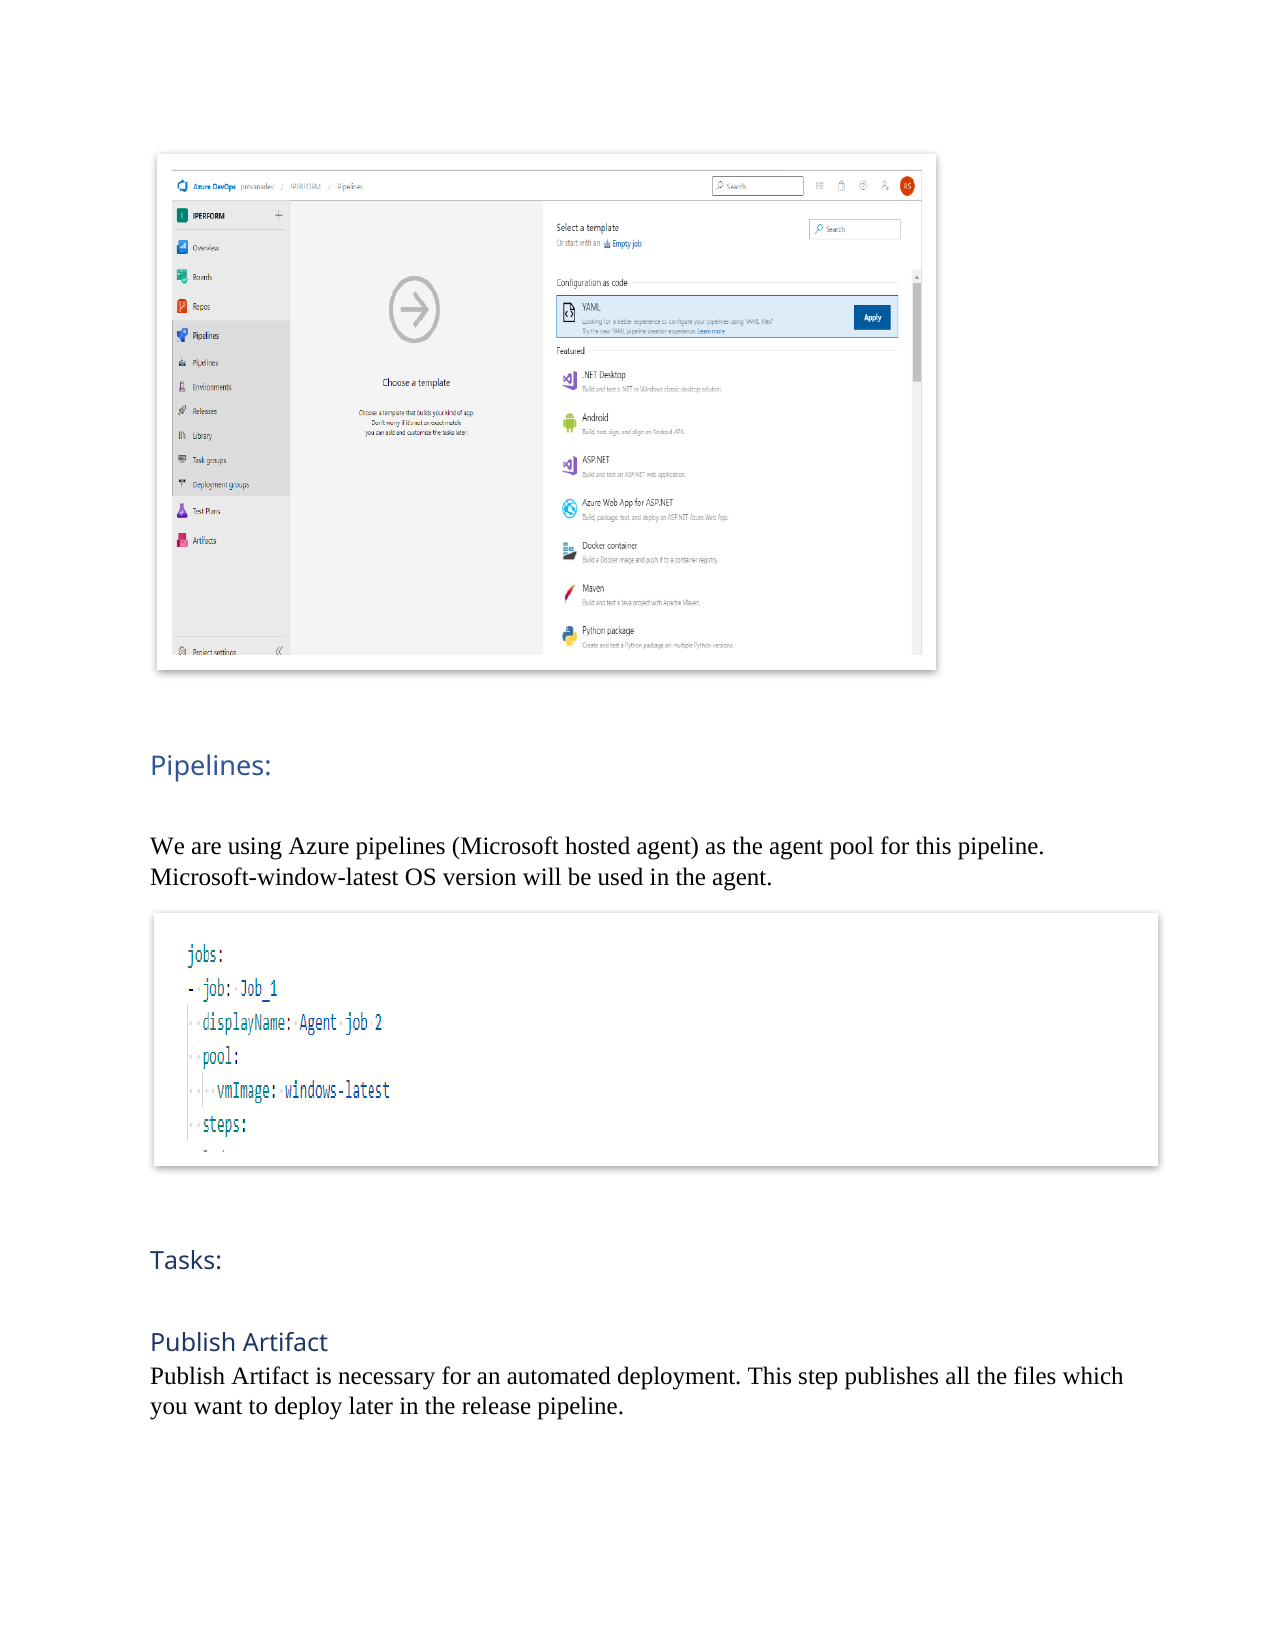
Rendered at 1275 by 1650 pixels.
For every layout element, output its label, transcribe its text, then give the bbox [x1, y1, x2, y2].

picture [172, 169, 922, 655]
subtitle Tasks: [150, 1242, 1125, 1277]
subtitle Pipelines: [150, 746, 1125, 783]
subtitle Publish Artifact [150, 1325, 1125, 1359]
text We are using Azure pipelines (Microsoft hosted agent) as the agent pool for this pipeline. Microsoft-window-latest OS version will be used in the agent. [150, 831, 1125, 891]
text Publish Artifact is necessary for an automated deployment. This step publishes all the files which you want to deploy later in the release pipeline. [150, 1361, 1125, 1420]
picture [169, 928, 1144, 1152]
